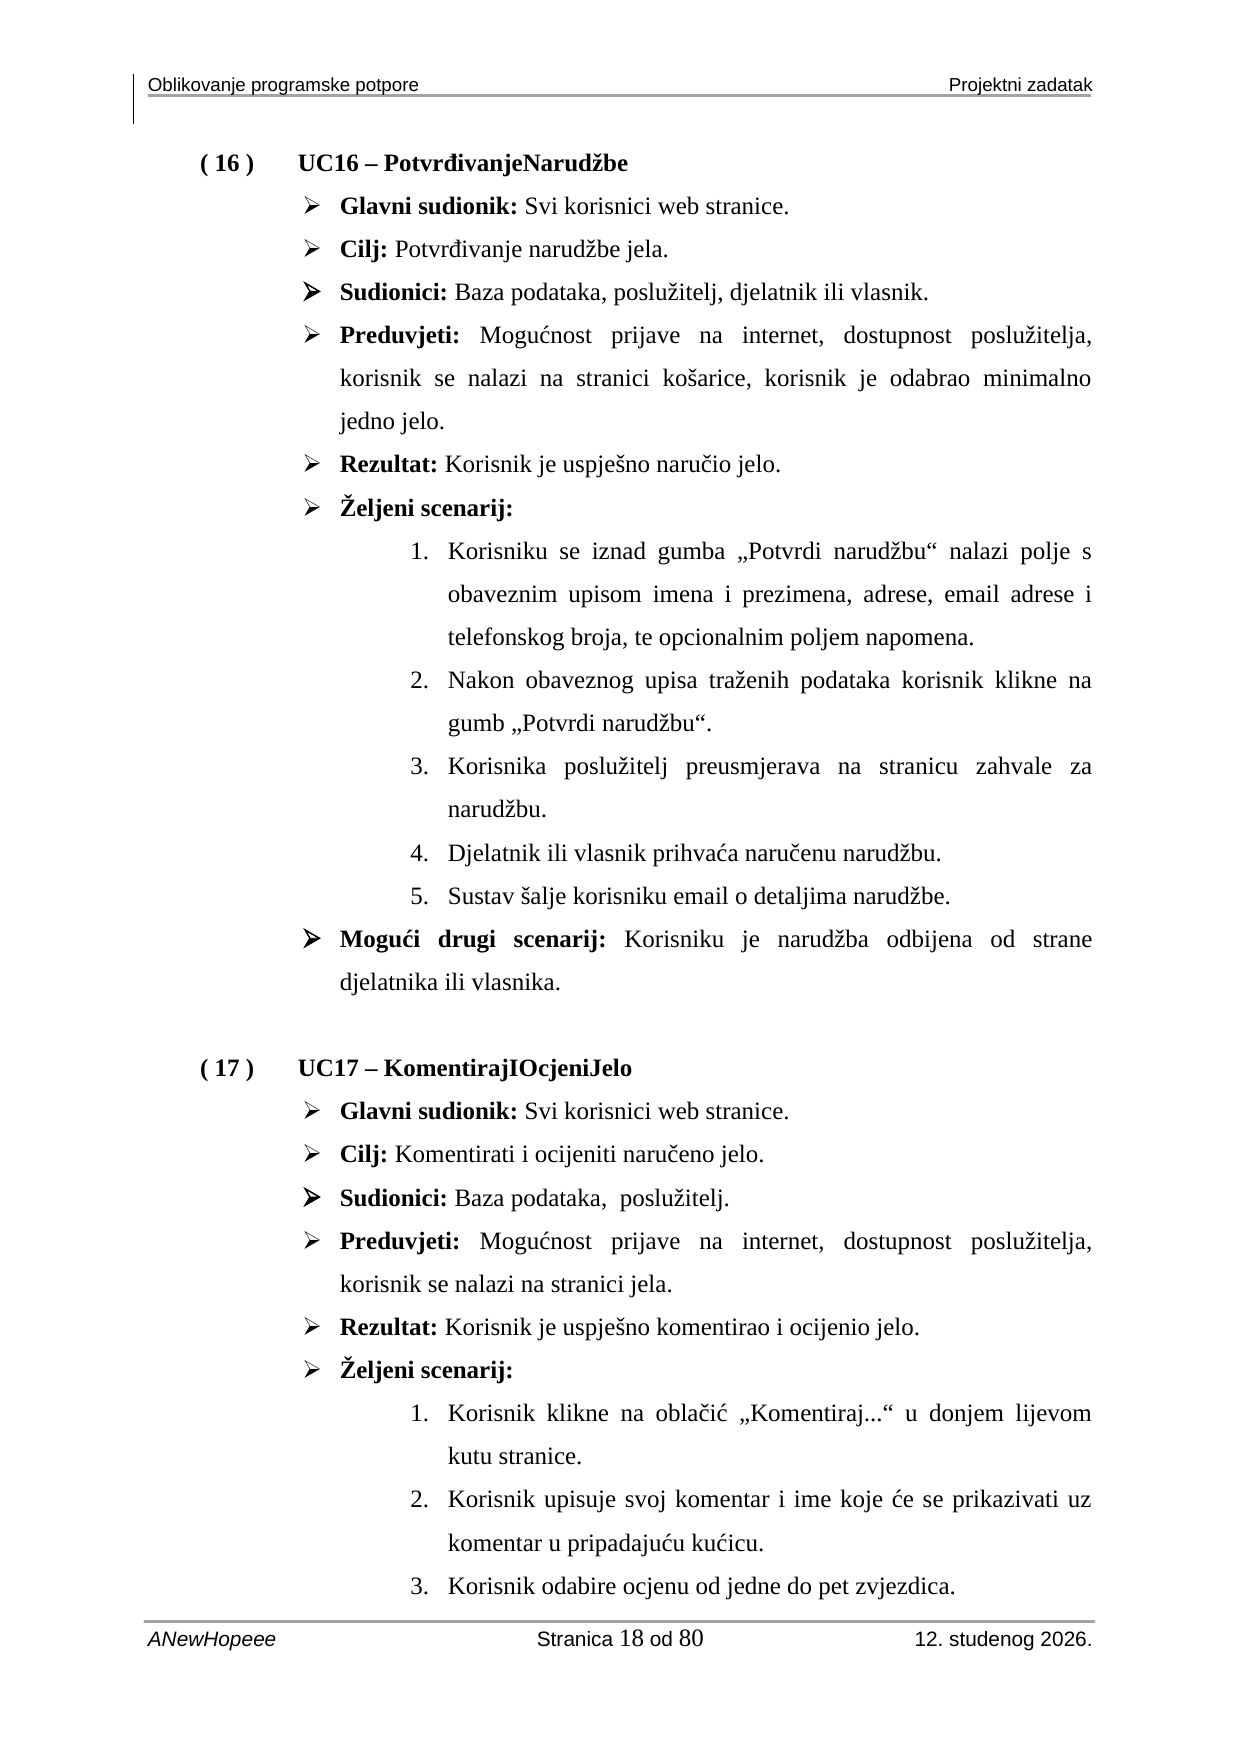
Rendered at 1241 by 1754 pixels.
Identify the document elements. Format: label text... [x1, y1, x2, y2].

list Željeni scenarij: [302, 493, 1093, 521]
list Glavni sudionik: Svi korisnici web stranice. [302, 1096, 1093, 1125]
list Nakon obaveznog upisa traženih podataka korisnik klikne na gumb „Potvrdi narudžbu“. [410, 665, 1093, 737]
list Djelatnik ili vlasnik prihvaća naručenu narudžbu. [410, 838, 1093, 866]
list Mogući drugi scenarij: Korisniku je narudžba odbijena od strane djelatnika ili vlasnika. [302, 924, 1093, 996]
list Cilj: Potvrđivanje narudžbe jela. [302, 234, 1093, 263]
list UC16 – PotvrđivanjeNarudžbe [260, 148, 1093, 176]
list Željeni scenarij: [302, 1355, 1093, 1384]
list Korisnik klikne na oblačić „Komentiraj...“ u donjem lijevom kutu stranice. [410, 1398, 1093, 1470]
list UC17 – KomentirajIOcjeniJelo [260, 1053, 1093, 1082]
list Cilj: Komentirati i ocijeniti naručeno jelo. [302, 1139, 1093, 1168]
list Rezultat: Korisnik je uspješno naručio jelo. [302, 449, 1093, 478]
list Korisnika poslužitelj preusmjerava na stranicu zahvale za narudžbu. [410, 751, 1093, 823]
list Sudionici: Baza podataka, poslužitelj. [302, 1183, 1093, 1211]
list Korisnik odabire ocjenu od jedne do pet zvjezdica. [410, 1571, 1093, 1599]
list Korisnik upisuje svoj komentar i ime koje će se prikazivati uz komentar u pripadajuću kućicu. [410, 1484, 1093, 1556]
list Sudionici: Baza podataka, poslužitelj, djelatnik ili vlasnik. [302, 277, 1093, 306]
list Rezultat: Korisnik je uspješno komentirao i ocijenio jelo. [302, 1312, 1093, 1341]
list Glavni sudionik: Svi korisnici web stranice. [302, 191, 1093, 219]
list Korisniku se iznad gumba „Potvrdi narudžbu“ nalazi polje s obaveznim upisom imena i prezimena, adrese, email adrese i telefonskog broja, te opcionalnim poljem napomena. [410, 536, 1093, 651]
list Sustav šalje korisniku email o detaljima narudžbe. [410, 881, 1093, 909]
list Preduvjeti: Mogućnost prijave na internet, dostupnost poslužitelja, korisnik se nalazi na stranici košarice, korisnik je odabrao minimalno jedno jelo. [302, 320, 1093, 435]
list Preduvjeti: Mogućnost prijave na internet, dostupnost poslužitelja, korisnik se nalazi na stranici jela. [302, 1226, 1093, 1298]
